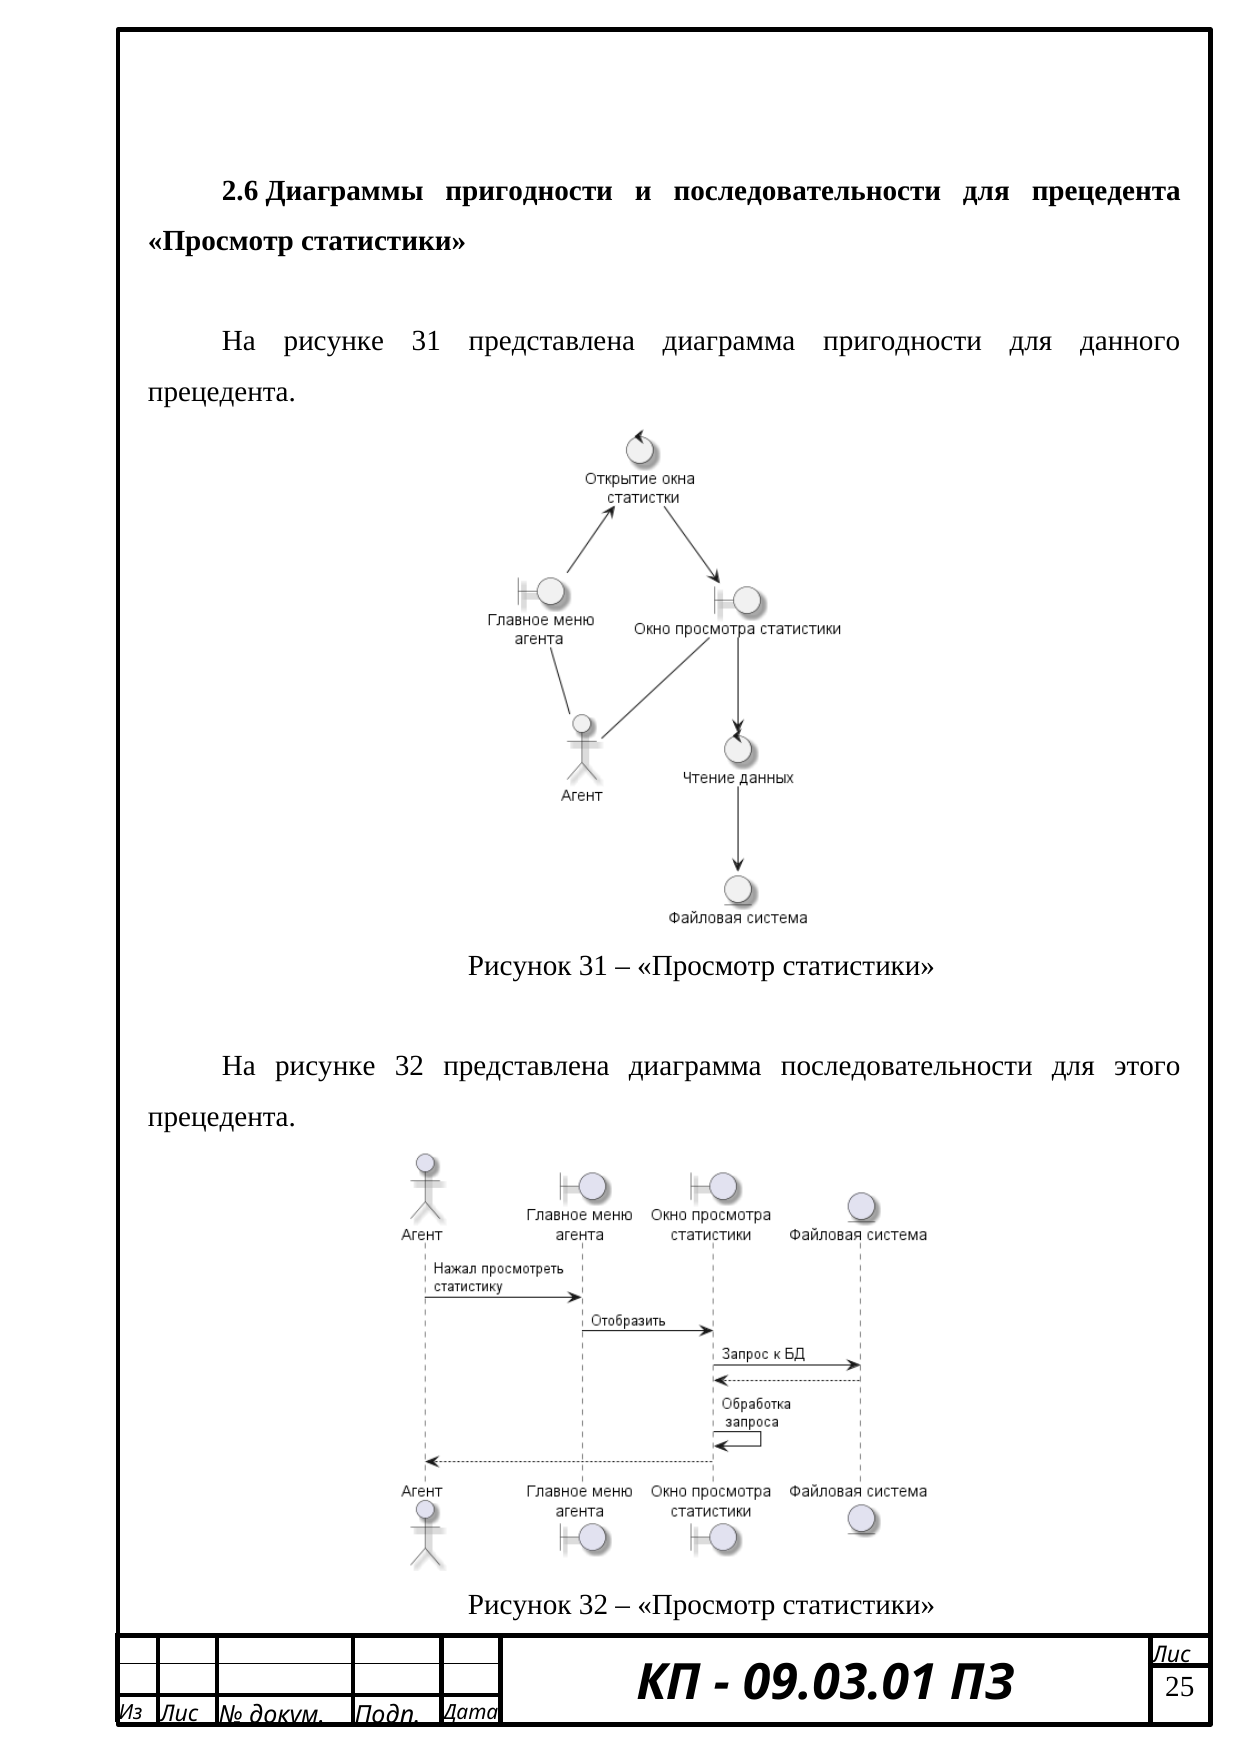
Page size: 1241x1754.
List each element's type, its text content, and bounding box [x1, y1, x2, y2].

text Рисунок 32 – «Просмотр статистики» [148, 1587, 1181, 1621]
picture [396, 1148, 933, 1571]
text Рисунок 31 – «Просмотр статистики» [148, 948, 1181, 981]
picture [481, 424, 848, 931]
text На рисунке 32 представлена диаграмма последовательности для этого прецедента. [148, 1048, 1181, 1132]
text Диаграммы пригодности и последовательности для прецедента «Просмотр статистики» [148, 173, 1181, 256]
text На рисунке 31 представлена диаграмма пригодности для данного прецедента. [148, 323, 1181, 407]
